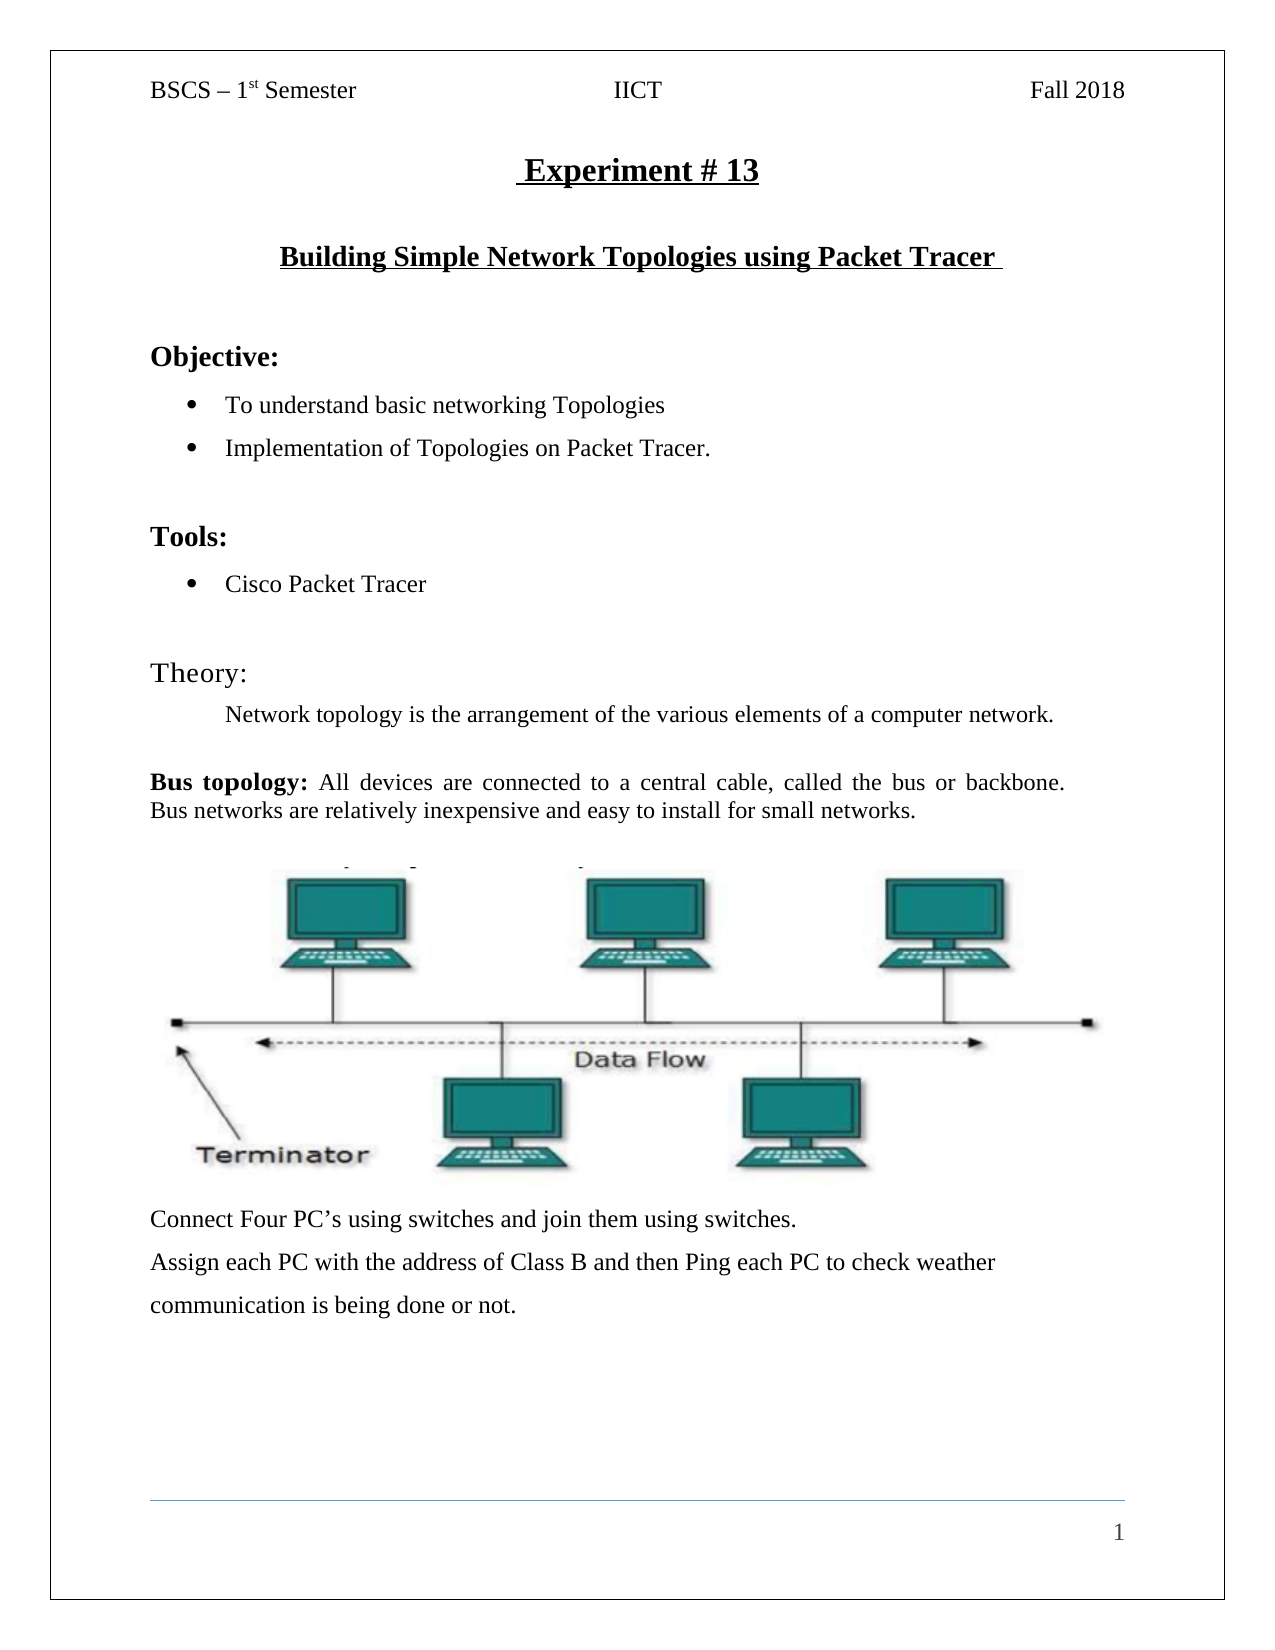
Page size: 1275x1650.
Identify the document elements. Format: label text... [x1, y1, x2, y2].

list Implementation of Topologies on Packet Tracer. [187, 433, 1125, 462]
text Tools: [150, 519, 1125, 553]
text Network topology is the arrangement of the various elements of a computer network. [150, 700, 1127, 727]
title Experiment # 13 [150, 150, 1125, 188]
list To understand basic networking Topologies [187, 390, 1125, 418]
text Objective: [150, 339, 1125, 373]
picture [150, 867, 1125, 1190]
text Theory: [150, 656, 1127, 688]
text Connect Four PC’s using switches and join them using switches. [150, 1204, 1125, 1232]
text Assign each PC with the address of Class B and then Ping each PC to check weather communication is being done or not. [150, 1247, 1125, 1319]
text Building Simple Network Topologies using Packet Tracer [150, 239, 1125, 272]
list Cisco Packet Tracer [187, 569, 1125, 598]
text Bus topology: All devices are connected to a central cable, called the bus or backbone. Bus networks are relatively inexpensive and easy to install for small networks. [150, 767, 1074, 824]
